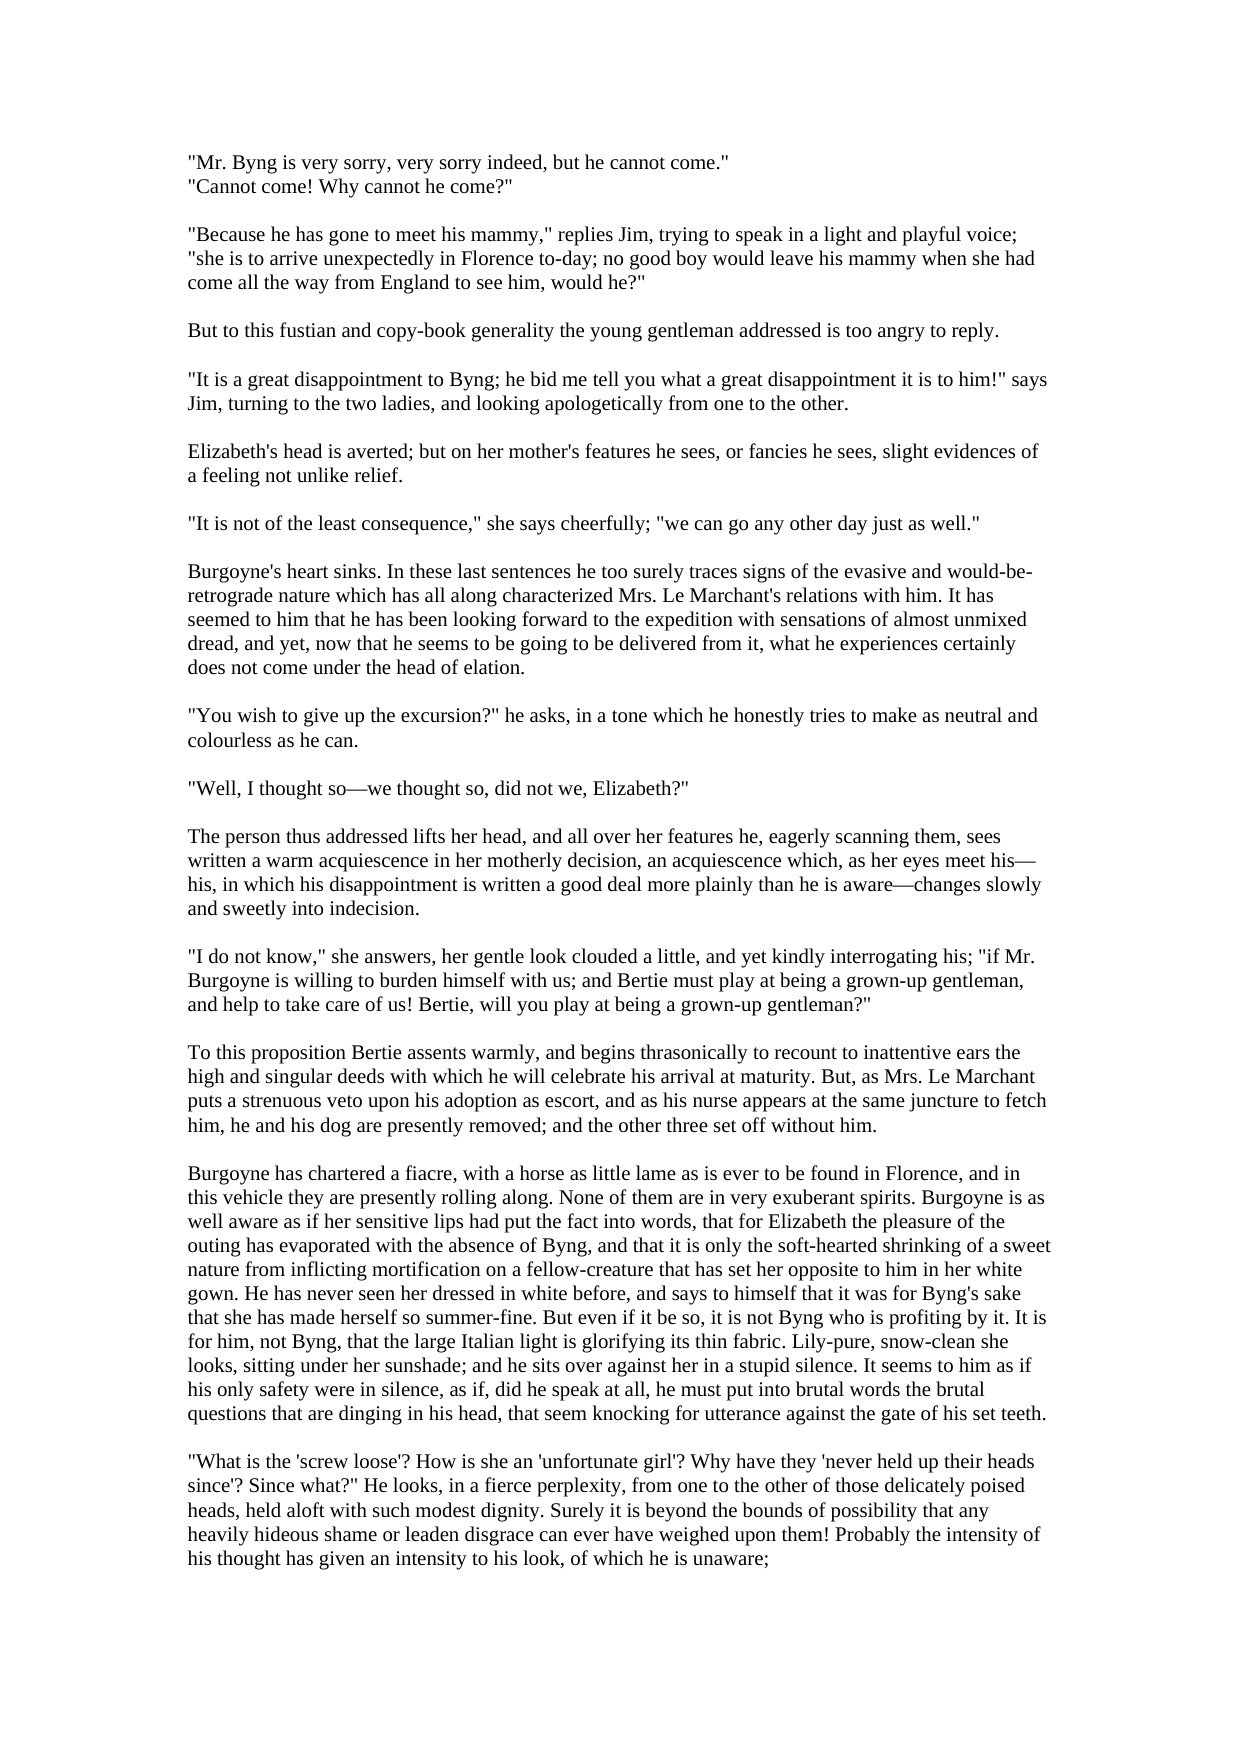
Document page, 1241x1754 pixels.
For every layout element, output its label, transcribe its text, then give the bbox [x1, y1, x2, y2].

text "It is a great disappointment to Byng; he bid me tell you what a great disappointment it is to him!" says Jim, turning to the two ladies, and looking apologetically from one to the other. [187, 367, 1053, 415]
text But to this fustian and copy-book generality the young gentleman addressed is too angry to reply. [187, 318, 1053, 342]
text "Well, I thought so—we thought so, did not we, Elizabeth?" [187, 776, 1053, 800]
text "What is the 'screw loose'? How is she an 'unfortunate girl'? Why have they 'never held up their heads since'? Since what?" He looks, in a fierce perplexity, from one to the other of those delicately poised heads, held aloft with such modest dignity. Surely it is beyond the bounds of possibility that any heavily hideous shame or leaden disgrace can ever have weighed upon them! Probably the intensity of his thought has given an intensity to his look, of which he is unaware; [187, 1449, 1053, 1570]
text Burgoyne has chartered a fiacre, with a horse as little lame as is ever to be found in Florence, and in this vehicle they are presently rolling along. None of them are in very exuberant spirits. Burgoyne is as well aware as if her sensitive lips had put the fact into words, that for Elizabeth the pleasure of the outing has evaporated with the absence of Byng, and that it is only the soft-hearted shrinking of a sweet nature from inflicting mortification on a fellow-creature that has set her opposite to him in her white gown. He has never seen her dressed in white before, and says to himself that it was for Byng's sake that she has made herself so summer-fine. But even if it be so, it is not Byng who is profiting by it. It is for him, not Byng, that the large Italian light is glorifying its thin fabric. Lily-pure, snow-clean she looks, sitting under her sunshade; and he sits over against her in a stupid silence. It seems to him as if his only safety were in silence, as if, did he speak at all, he must put into brutal words the brutal questions that are dinging in his head, that seem knocking for utterance against the gate of his set teeth. [187, 1161, 1053, 1425]
text "I do not know," she answers, her gentle look clouded a little, and yet kindly interrogating his; "if Mr. Burgoyne is willing to burden himself with us; and Bertie must play at being a grown-up gentleman, and help to take care of us! Bertie, will you play at being a grown-up gentleman?" [187, 944, 1053, 1016]
text "Mr. Byng is very sorry, very sorry indeed, but he cannot come." [187, 150, 1053, 174]
text To this proposition Bertie assents warmly, and begins thrasonically to recount to inattentive ears the high and singular deeds with which he will celebrate his arrival at maturity. But, as Mrs. Le Marchant puts a strenuous veto upon his adoption as escort, and as his nurse appears at the same juncture to fetch him, he and his dog are presently removed; and the other three set off without him. [187, 1040, 1053, 1137]
text "Because he has gone to meet his mammy," replies Jim, trying to speak in a light and playful voice; "she is to arrive unexpectedly in Florence to-day; no good boy would leave his mammy when she had come all the way from England to see him, would he?" [187, 222, 1053, 294]
text The person thus addressed lifts her head, and all over her features he, eagerly scanning them, sees written a warm acquiescence in her motherly decision, an acquiescence which, as her eyes meet his—his, in which his disappointment is written a good deal more plainly than he is aware—changes slowly and sweetly into indecision. [187, 824, 1053, 920]
text Burgoyne's heart sinks. In these last sentences he too surely traces signs of the evasive and would-be-retrograde nature which has all along characterized Mrs. Le Marchant's relations with him. It has seemed to him that he has been looking forward to the expedition with sensations of almost unmixed dread, and yet, now that he seems to be going to be delivered from it, what he experiences certainly does not come under the head of elation. [187, 559, 1053, 679]
text "Cannot come! Why cannot he come?" [187, 174, 1053, 198]
text "You wish to give up the excursion?" he asks, in a tone which he honestly tries to make as neutral and colourless as he can. [187, 703, 1053, 752]
text "It is not of the least consequence," she says cheerfully; "we can go any other day just as well." [187, 511, 1053, 535]
text Elizabeth's head is averted; but on her mother's features he sees, or fancies he sees, slight evidences of a feeling not unlike relief. [187, 439, 1053, 487]
